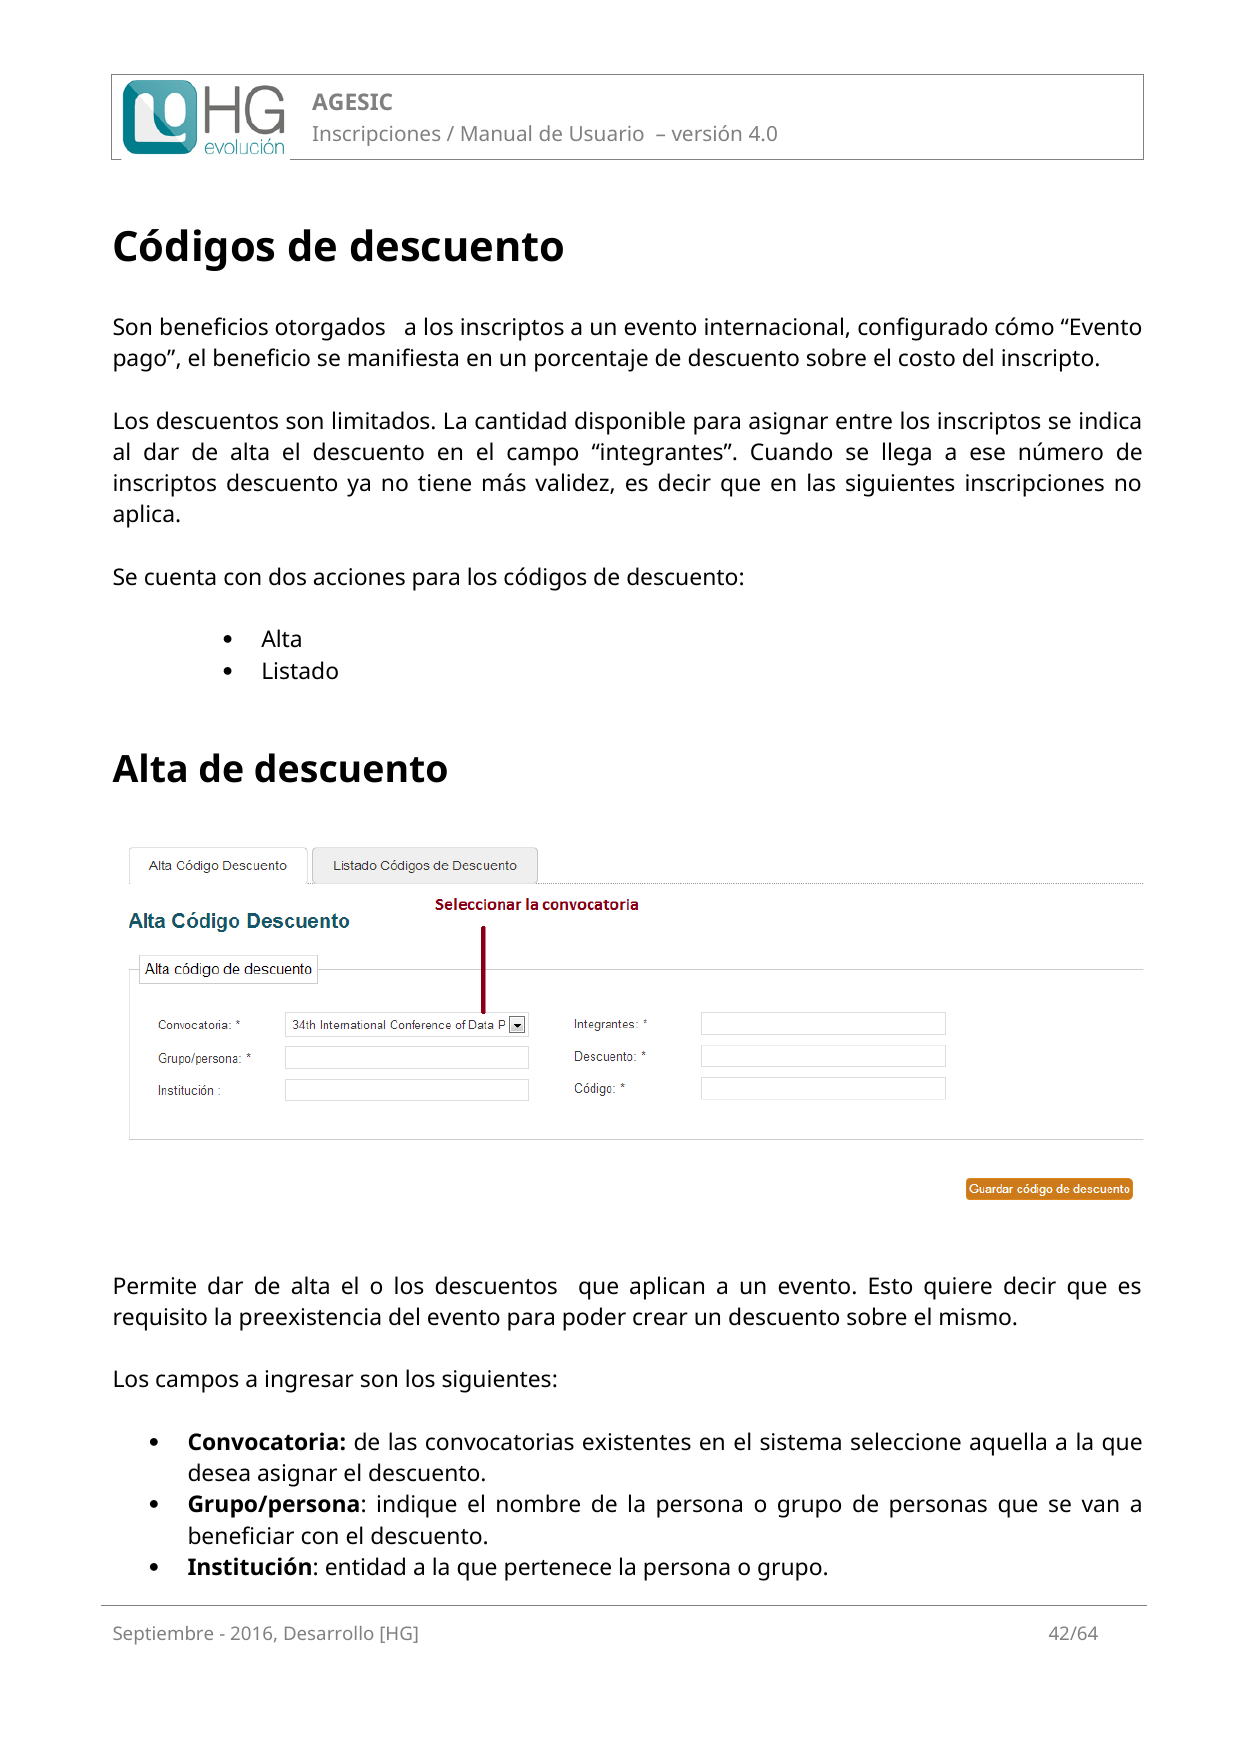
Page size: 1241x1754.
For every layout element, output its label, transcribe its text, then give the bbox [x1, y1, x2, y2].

text Los descuentos son limitados. La cantidad disponible para asignar entre los inscriptos se indica al dar de alta el descuento en el campo “integrantes”. Cuando se llega a ese número de inscriptos descuento ya no tiene más validez, es decir que en las siguientes inscripciones no aplica. [112, 404, 1144, 529]
list Institución: entidad a la que pertenece la persona o grupo. [150, 1551, 1144, 1582]
subtitle Alta de descuento [112, 742, 1144, 793]
picture [112, 830, 1144, 1208]
list Alta [223, 623, 1144, 654]
subtitle Códigos de descuento [112, 217, 1144, 273]
text Los campos a ingresar son los siguientes: [112, 1363, 1144, 1395]
list Grupo/persona: indique el nombre de la persona o grupo de personas que se van a beneficiar con el descuento. [150, 1488, 1144, 1551]
text Se cuenta con dos acciones para los códigos de descuento: [112, 561, 1144, 592]
list Listado [223, 654, 1144, 686]
picture [121, 75, 290, 160]
text Permite dar de alta el o los descuentos que aplican a un evento. Esto quiere decir que es requisito la preexistencia del evento para poder crear un descuento sobre el mismo. [112, 1270, 1144, 1332]
list Convocatoria: de las convocatorias existentes en el sistema seleccione aquella a la que desea asignar el descuento. [150, 1426, 1144, 1488]
text Son beneficios otorgados a los inscriptos a un evento internacional, configurado cómo “Evento pago”, el beneficio se manifiesta en un porcentaje de descuento sobre el costo del inscripto. [112, 311, 1144, 373]
